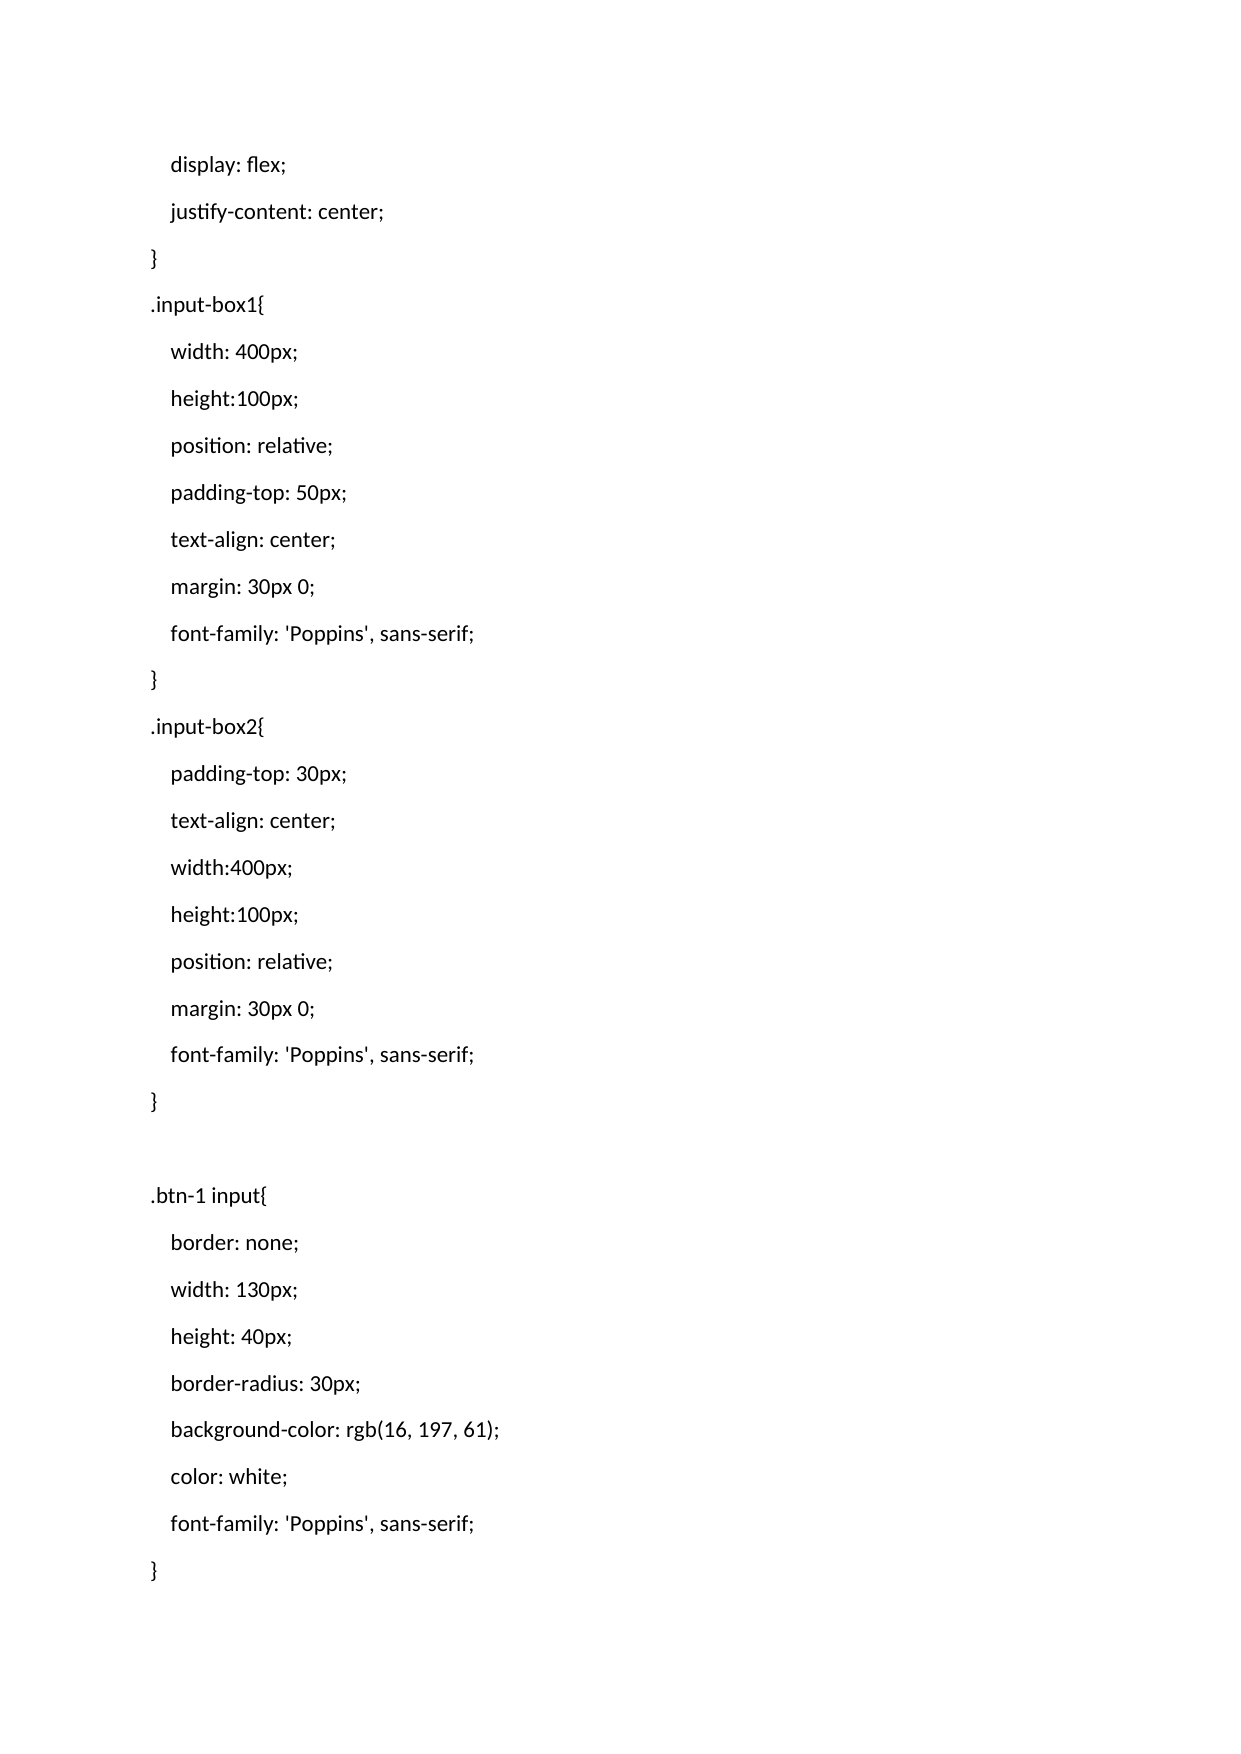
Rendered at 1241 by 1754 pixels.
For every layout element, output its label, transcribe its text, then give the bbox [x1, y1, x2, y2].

text font-family: 'Poppins', sans-serif; [150, 1509, 1090, 1537]
text padding-top: 50px; [150, 478, 1090, 506]
text } [150, 1087, 1090, 1116]
text background-color: rgb(16, 197, 61); [150, 1416, 1090, 1444]
text position: relative; [150, 947, 1090, 975]
text padding-top: 30px; [150, 759, 1090, 787]
text height: 40px; [150, 1322, 1090, 1350]
text } [150, 1556, 1090, 1584]
text width: 130px; [150, 1275, 1090, 1303]
text font-family: 'Poppins', sans-serif; [150, 619, 1090, 647]
text margin: 30px 0; [150, 572, 1090, 600]
text .input-box1{ [150, 291, 1090, 319]
text margin: 30px 0; [150, 994, 1090, 1022]
text } [150, 244, 1090, 272]
text color: white; [150, 1462, 1090, 1491]
text } [150, 666, 1090, 694]
text position: relative; [150, 431, 1090, 459]
text border: none; [150, 1228, 1090, 1256]
text width: 400px; [150, 337, 1090, 366]
text font-family: 'Poppins', sans-serif; [150, 1041, 1090, 1069]
text justify-content: center; [150, 197, 1090, 225]
text height:100px; [150, 900, 1090, 928]
text text-align: center; [150, 525, 1090, 553]
text height:100px; [150, 384, 1090, 412]
text .btn-1 input{ [150, 1181, 1090, 1209]
text width:400px; [150, 853, 1090, 881]
text .input-box2{ [150, 712, 1090, 741]
text border-radius: 30px; [150, 1369, 1090, 1397]
text text-align: center; [150, 806, 1090, 834]
text display: flex; [150, 150, 1090, 178]
